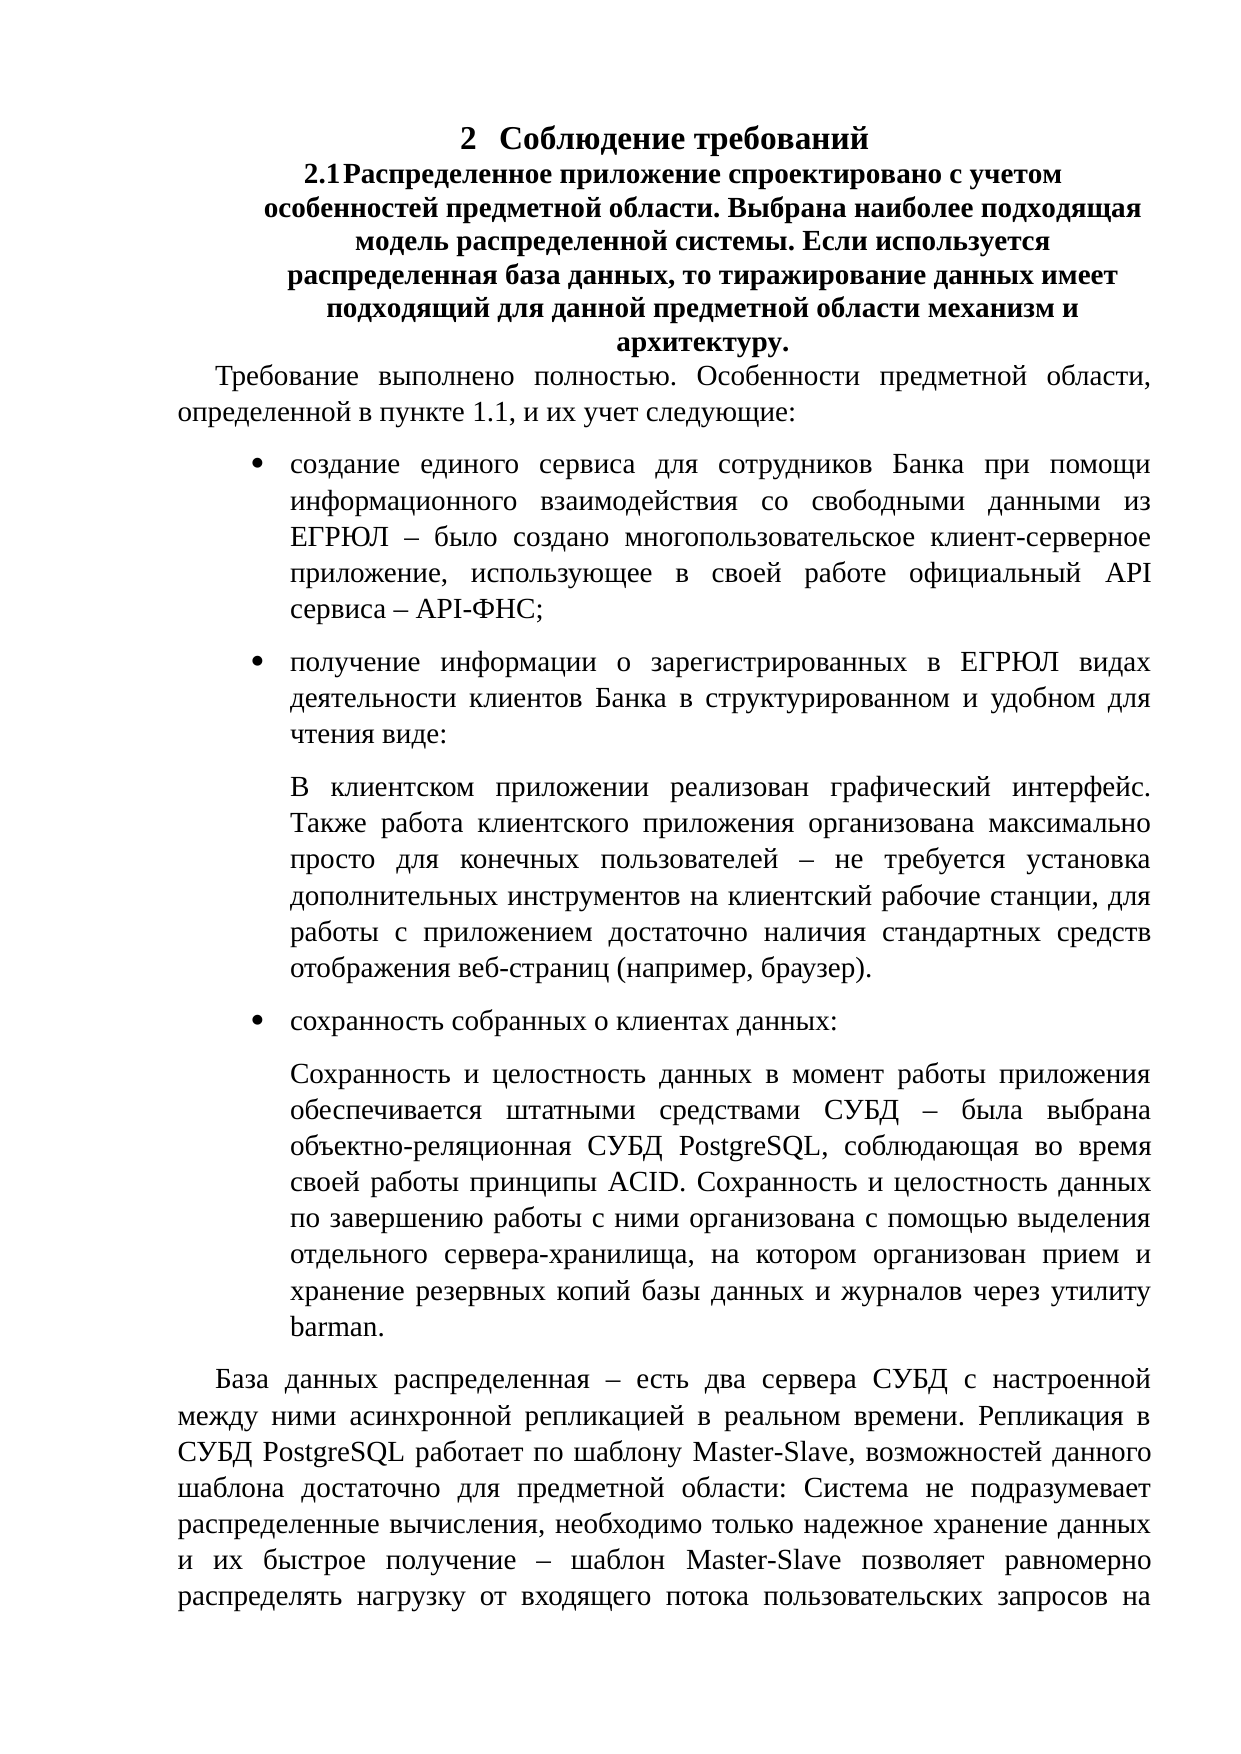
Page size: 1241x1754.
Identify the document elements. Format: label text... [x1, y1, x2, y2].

subtitle Распределенное приложение спроектировано с учетом особенностей предметной области. Выбрана наиболее подходящая модель распределенной системы. Если используется распределенная база данных, то тиражирование данных имеет подходящий для данной предметной области механизм и архитектуру. [215, 156, 1152, 358]
list получение информации о зарегистрированных в ЕГРЮЛ видах деятельности клиентов Банка в структурированном и удобном для чтения виде: [252, 644, 1152, 750]
list сохранность собранных о клиентах данных: [252, 1003, 1152, 1037]
text Требование выполнено полностью. Особенности предметной области, определенной в пункте 1.1, и их учет следующие: [177, 358, 1152, 427]
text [177, 1362, 1152, 1612]
text В клиентском приложении реализован графический интерфейс. Также работа клиентского приложения организована максимально просто для конечных пользователей – не требуется установка дополнительных инструментов на клиентский рабочие станции, для работы с приложением достаточно наличия стандартных средств отображения веб-страниц (например, браузер). [290, 769, 1152, 984]
list создание единого сервиса для сотрудников Банка при помощи информационного взаимодействия со свободными данными из ЕГРЮЛ – было создано многопользовательское клиент-серверное приложение, использующее в своей работе официальный API сервиса – API-ФНС; [252, 447, 1152, 625]
text Сохранность и целостность данных в момент работы приложения обеспечивается штатными средствами СУБД – была выбрана объектно-реляционная СУБД PostgreSQL, соблюдающая во время своей работы принципы ACID. Сохранность и целостность данных по завершению работы с ними организована с помощью выделения отдельного сервера-хранилища, на котором организован прием и хранение резервных копий базы данных и журналов через утилиту barman. [290, 1056, 1152, 1342]
subtitle Соблюдение требований [177, 118, 1152, 156]
